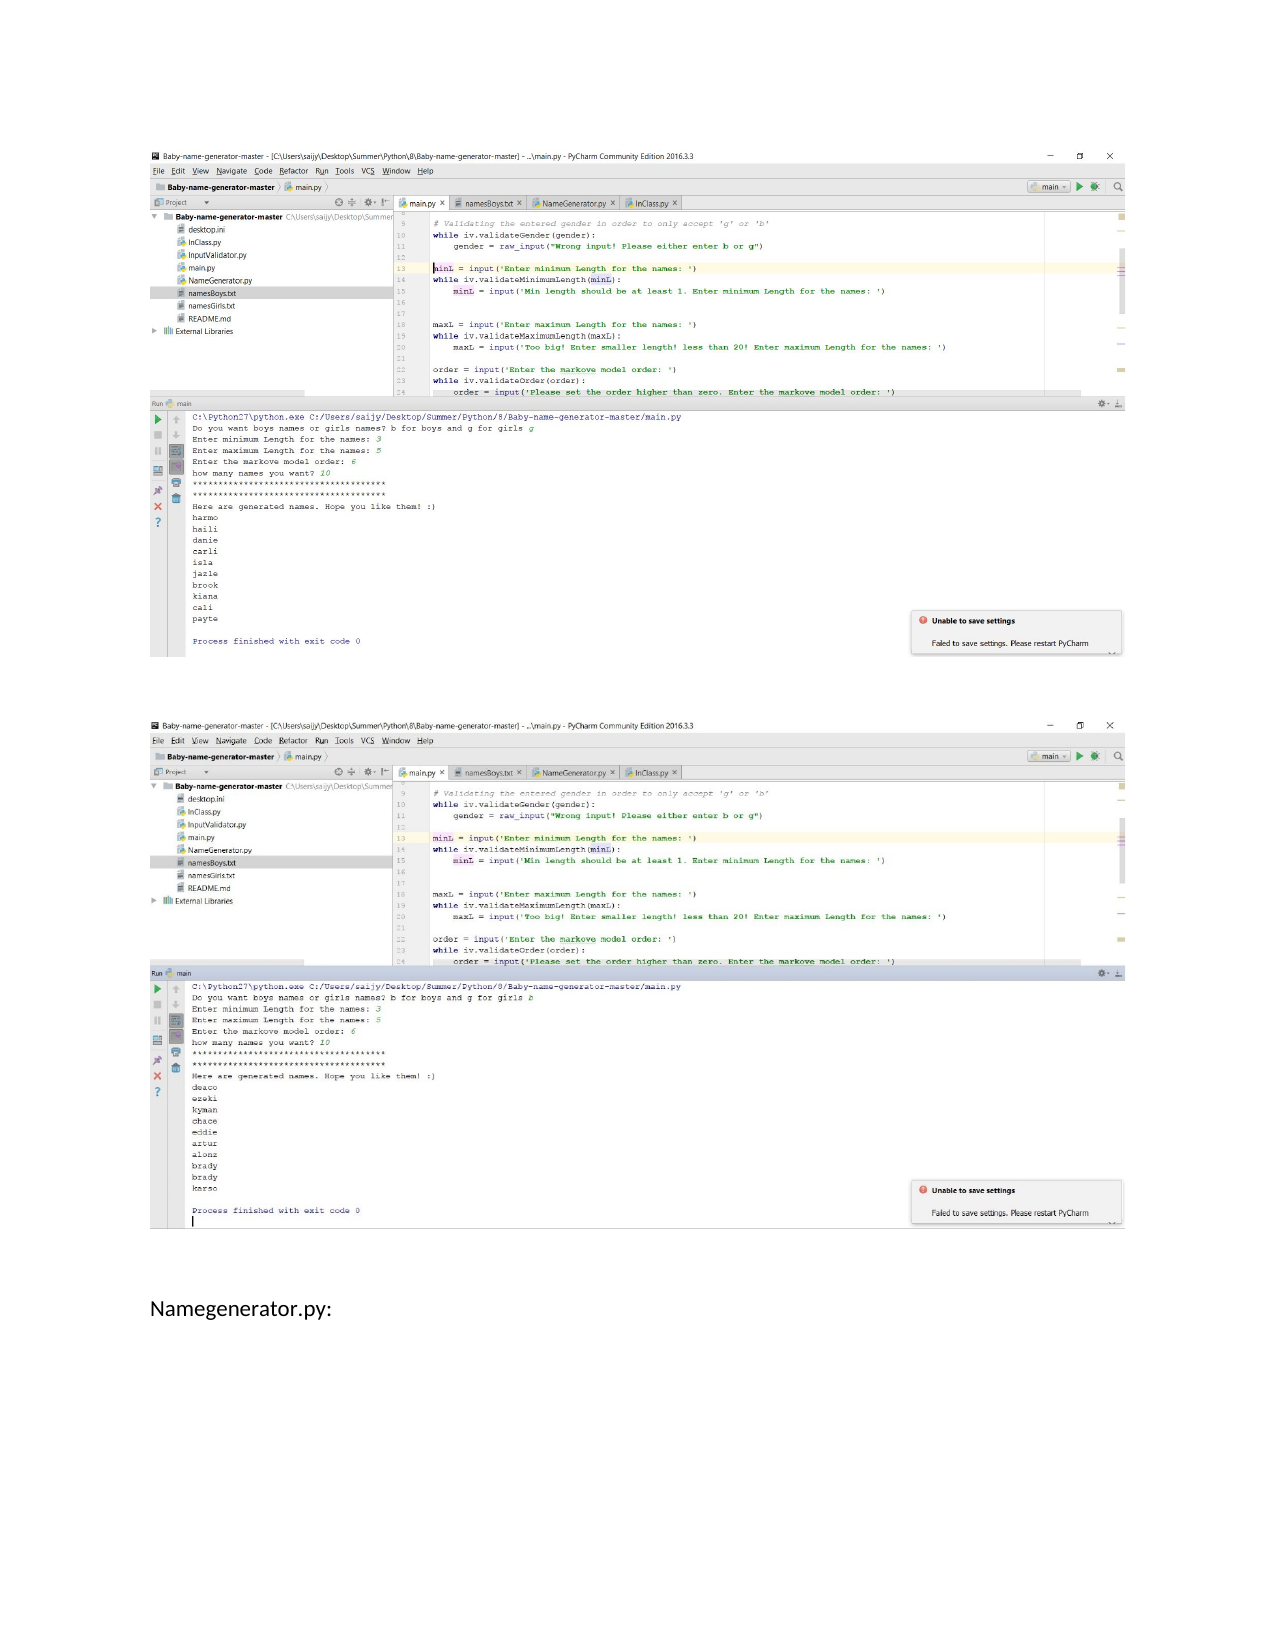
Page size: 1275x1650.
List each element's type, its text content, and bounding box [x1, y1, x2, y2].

text Namegenerator.py: [150, 1294, 1125, 1322]
picture [150, 722, 1125, 1229]
picture [150, 150, 1125, 657]
